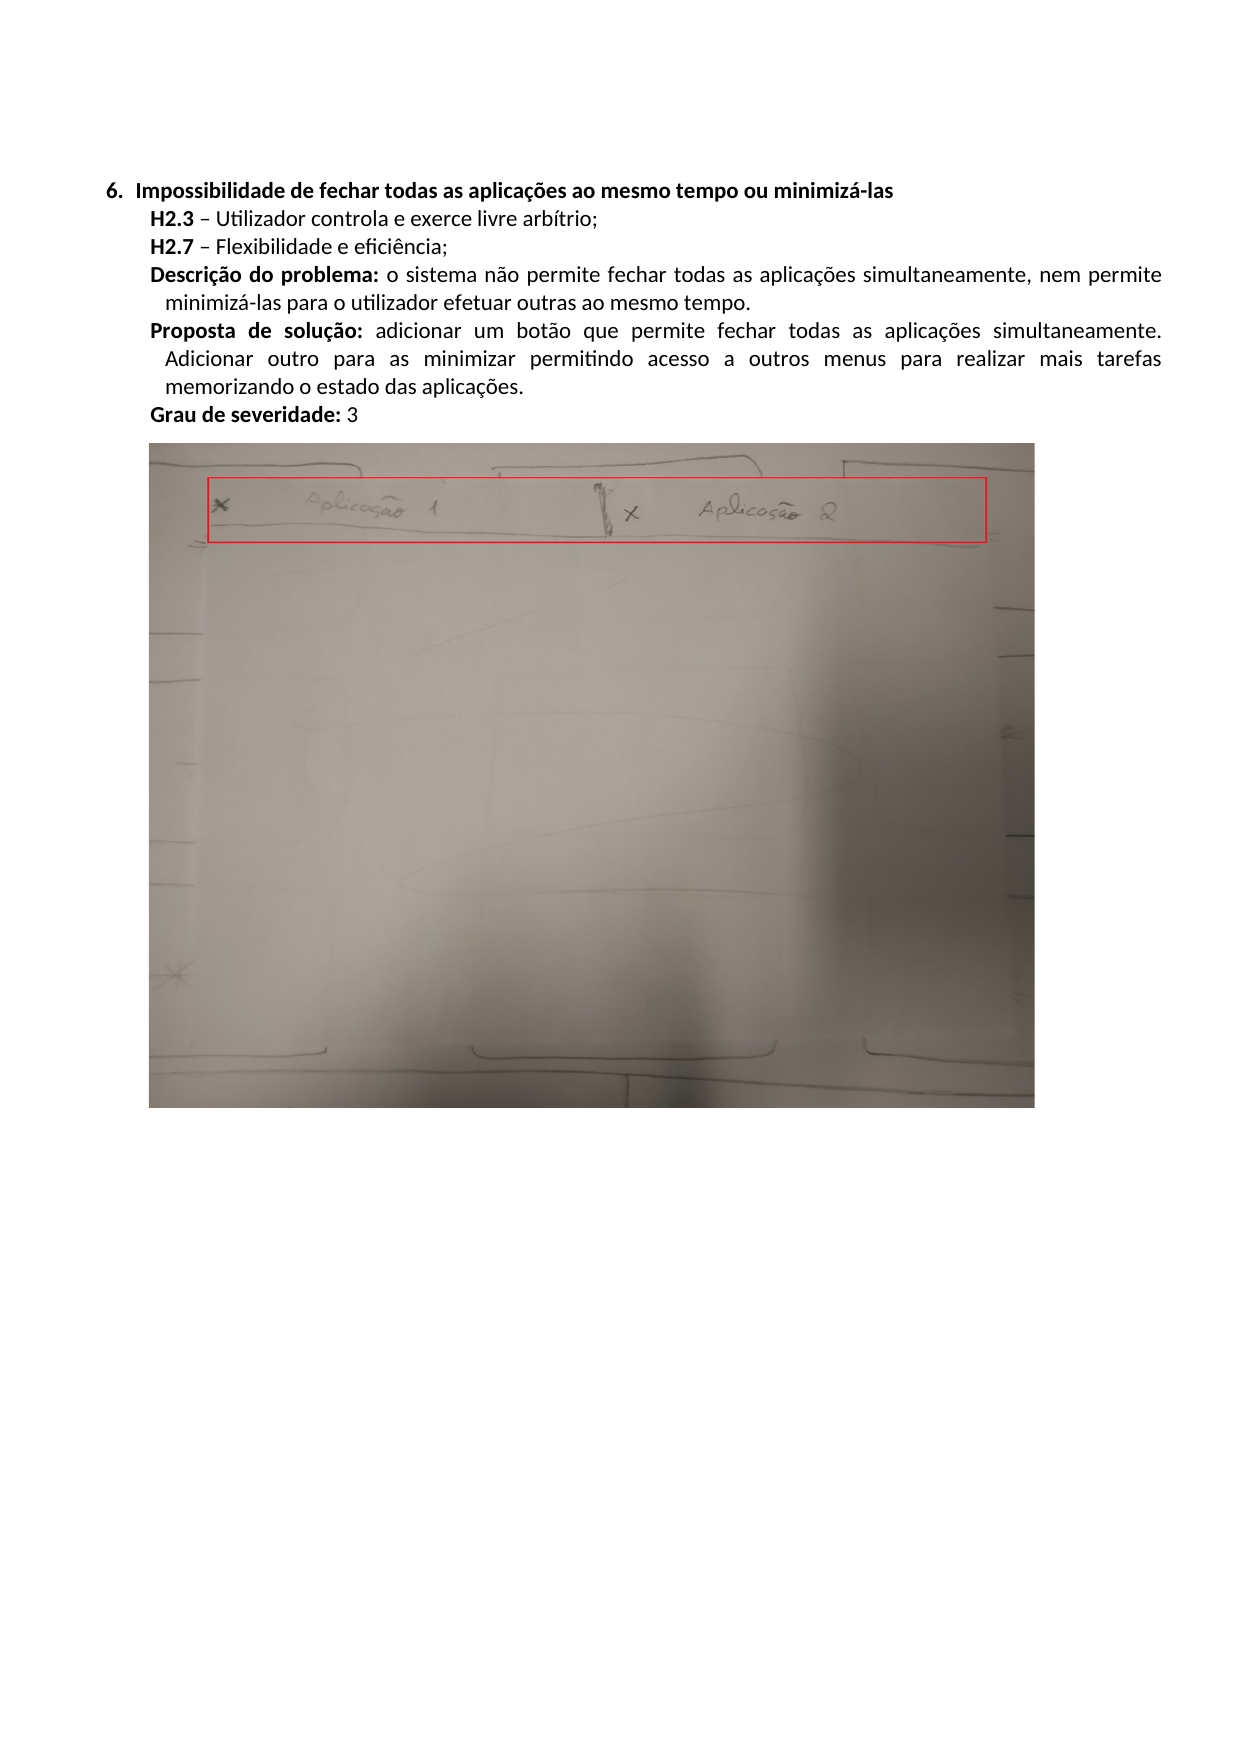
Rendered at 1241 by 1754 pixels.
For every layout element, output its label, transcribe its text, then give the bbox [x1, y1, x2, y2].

text H2.3 – Utilizador controla e exerce livre arbítrio; [150, 204, 1163, 232]
text H2.7 – Flexibilidade e eficiência; [150, 232, 1163, 260]
text Grau de severidade: 3 [150, 400, 1163, 428]
text Descrição do problema: o sistema não permite fechar todas as aplicações simultaneamente, nem permite minimizá-las para o utilizador efetuar outras ao mesmo tempo. [150, 260, 1163, 316]
list Impossibilidade de fechar todas as aplicações ao mesmo tempo ou minimizá-las [106, 176, 1163, 204]
picture [148, 443, 1035, 1108]
text Proposta de solução: adicionar um botão que permite fechar todas as aplicações simultaneamente. Adicionar outro para as minimizar permitindo acesso a outros menus para realizar mais tarefas memorizando o estado das aplicações. [150, 316, 1163, 400]
